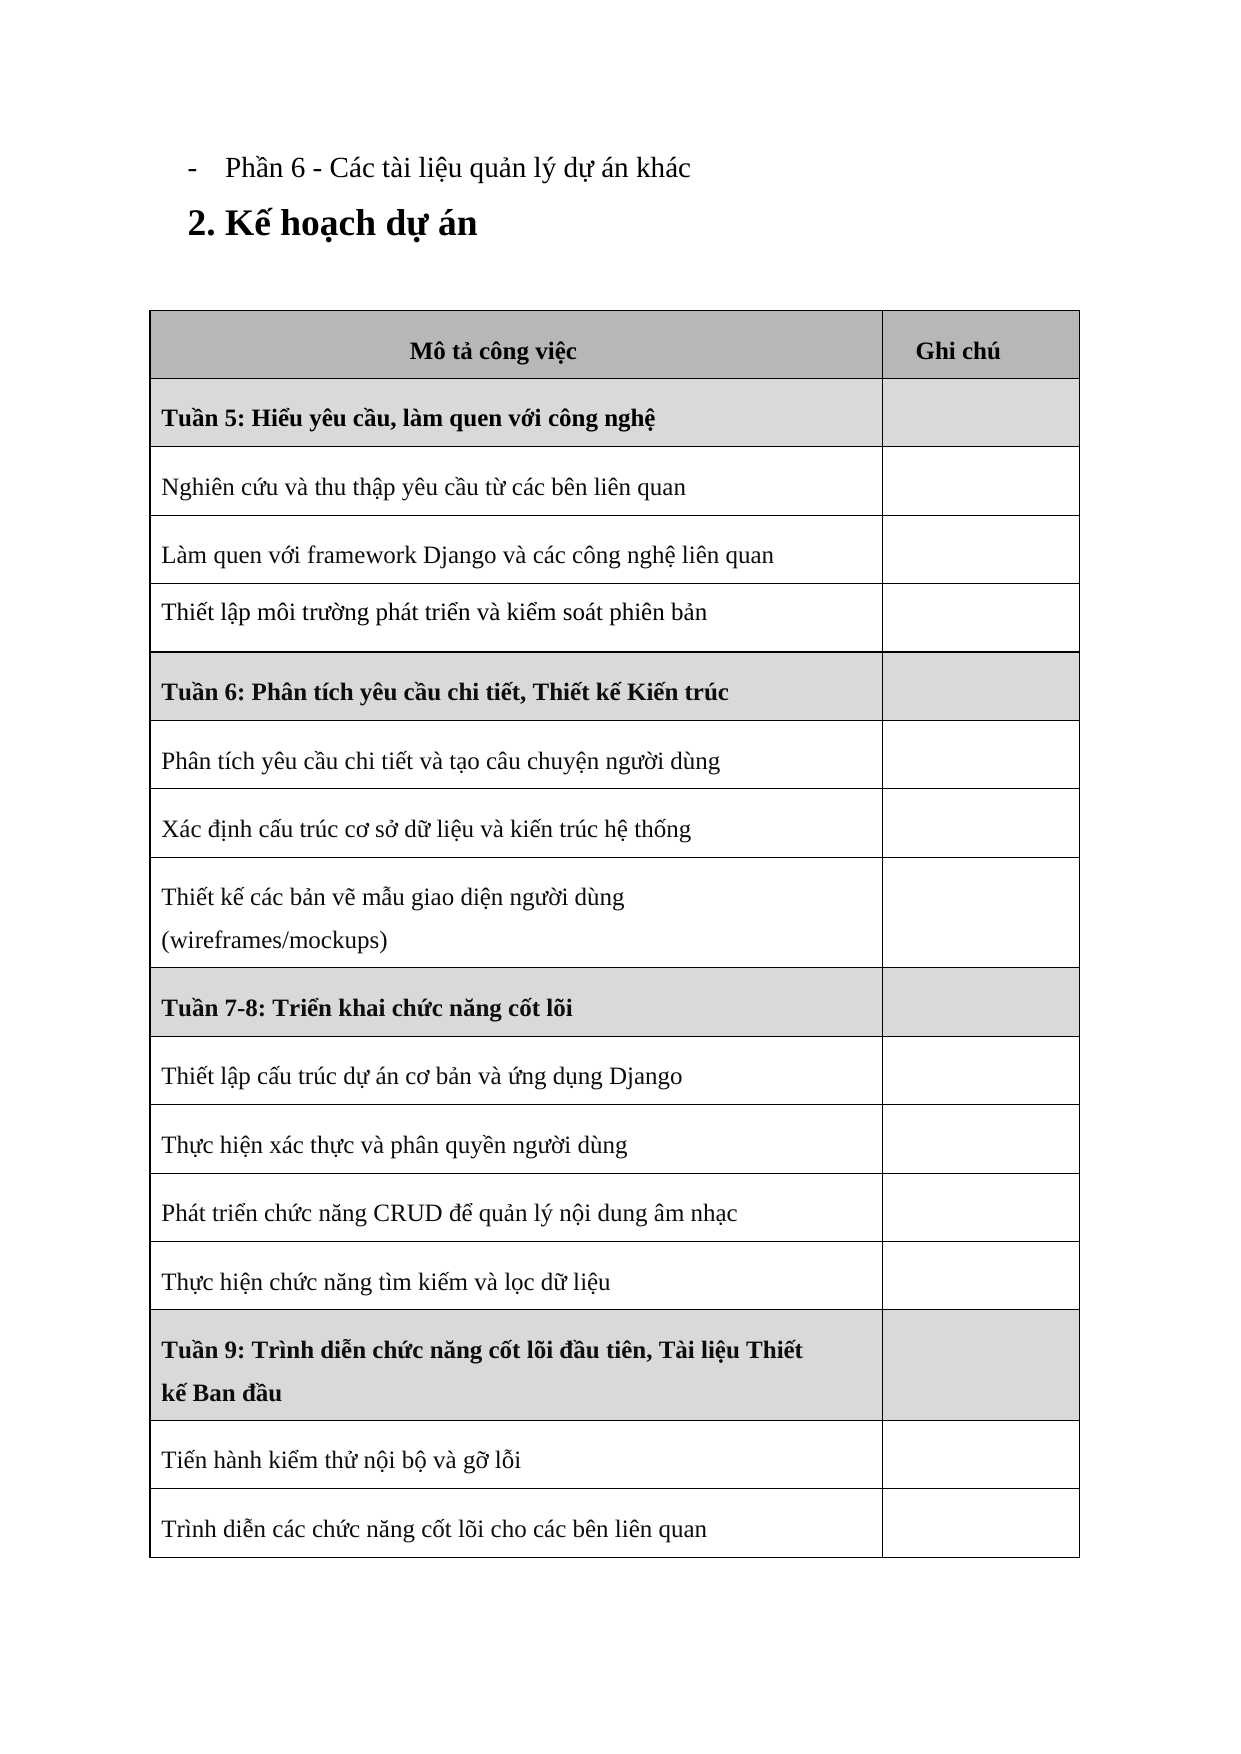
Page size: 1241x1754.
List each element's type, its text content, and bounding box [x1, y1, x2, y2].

table_cell Tiến hành kiểm thử nội bộ và gỡ lỗi [151, 1421, 882, 1488]
table_cell Xác định cấu trúc cơ sở dữ liệu và kiến trúc hệ thống [151, 789, 882, 857]
table_cell Nghiên cứu và thu thập yêu cầu từ các bên liên quan [151, 447, 882, 514]
table_cell Thực hiện xác thực và phân quyền người dùng [151, 1105, 882, 1172]
subtitle Kế hoạch dự án [187, 200, 1090, 243]
table_cell [883, 516, 1079, 583]
table_cell Phát triển chức năng CRUD để quản lý nội dung âm nhạc [151, 1174, 882, 1241]
table_cell Làm quen với framework Django và các công nghệ liên quan [151, 516, 882, 583]
table_cell [883, 653, 1079, 720]
table_cell Tuần 6: Phân tích yêu cầu chi tiết, Thiết kế Kiến trúc [151, 653, 882, 720]
table_header Ghi chú [883, 311, 1079, 378]
table_cell [883, 584, 1079, 651]
table_header Mô tả công việc [151, 311, 882, 378]
table_cell [883, 1037, 1079, 1104]
table_cell [883, 968, 1079, 1036]
table_cell Thiết kế các bản vẽ mẫu giao diện người dùng (wireframes/mockups) [151, 858, 882, 967]
table_cell Trình diễn các chức năng cốt lõi cho các bên liên quan [151, 1489, 882, 1557]
list Phần 6 - Các tài liệu quản lý dự án khác [187, 150, 1090, 183]
table_cell Thiết lập môi trường phát triển và kiểm soát phiên bản [151, 584, 882, 651]
table_cell [883, 858, 1079, 967]
table_cell Phân tích yêu cầu chi tiết và tạo câu chuyện người dùng [151, 721, 882, 788]
table_cell [883, 721, 1079, 788]
table_cell Tuần 9: Trình diễn chức năng cốt lõi đầu tiên, Tài liệu Thiết kế Ban đầu [151, 1310, 882, 1420]
table_cell Tuần 5: Hiểu yêu cầu, làm quen với công nghệ [151, 379, 882, 446]
table_cell [883, 1174, 1079, 1241]
table_cell [883, 447, 1079, 514]
table_cell [883, 379, 1079, 446]
table_cell [883, 1105, 1079, 1172]
table_cell [883, 1242, 1079, 1309]
table_cell Thiết lập cấu trúc dự án cơ bản và ứng dụng Django [151, 1037, 882, 1104]
table_cell [883, 1421, 1079, 1488]
table_cell [883, 1310, 1079, 1420]
table_cell [883, 789, 1079, 857]
table_cell [883, 1489, 1079, 1557]
table_cell Tuần 7-8: Triển khai chức năng cốt lõi [151, 968, 882, 1036]
table_cell Thực hiện chức năng tìm kiếm và lọc dữ liệu [151, 1242, 882, 1309]
